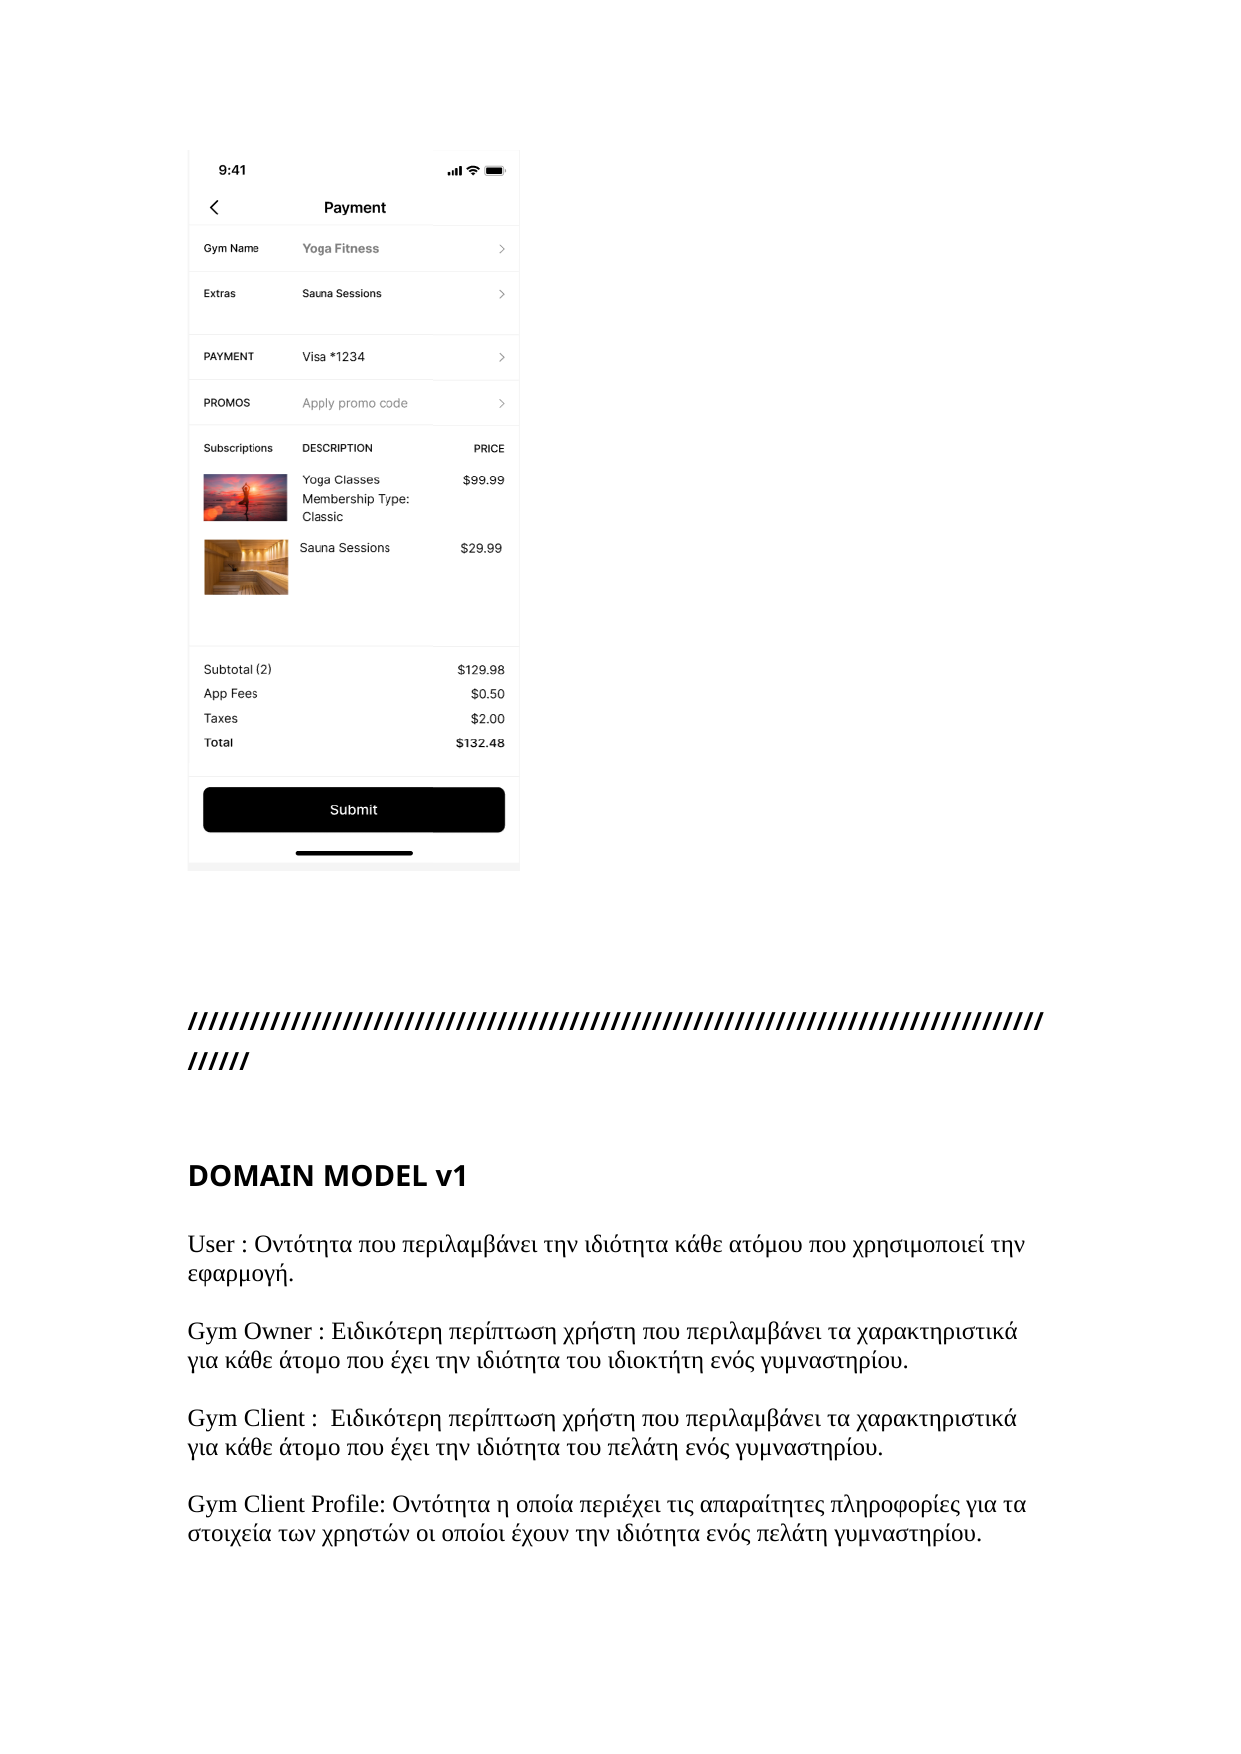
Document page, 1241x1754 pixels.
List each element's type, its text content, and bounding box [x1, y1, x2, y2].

picture [187, 150, 520, 871]
text Gym Client Profile: Οντότητα η οποία περιέχει τις απαραίτητες πληροφορίες για τα στοιχεία των χρηστών οι οποίοι έχουν την ιδιότητα ενός πελάτη γυμναστηρίου. [187, 1489, 1053, 1547]
text User : Οντότητα που περιλαμβάνει την ιδιότητα κάθε ατόμου που χρησιμοποιεί την εφαρμογή. [187, 1229, 1053, 1287]
text DOMAIN MODEL v1 [187, 1155, 1053, 1194]
text ///////////////////////////////////////////////////////////////////////////////////////// [187, 1004, 1053, 1077]
text Gym Client : Ειδικότερη περίπτωση χρήστη που περιλαμβάνει τα χαρακτηριστικά για κάθε άτομο που έχει την ιδιότητα του πελάτη ενός γυμναστηρίου. [187, 1403, 1053, 1460]
text Gym Owner : Ειδικότερη περίπτωση χρήστη που περιλαμβάνει τα χαρακτηριστικά για κάθε άτομο που έχει την ιδιότητα του ιδιοκτήτη ενός γυμναστηρίου. [187, 1316, 1053, 1374]
